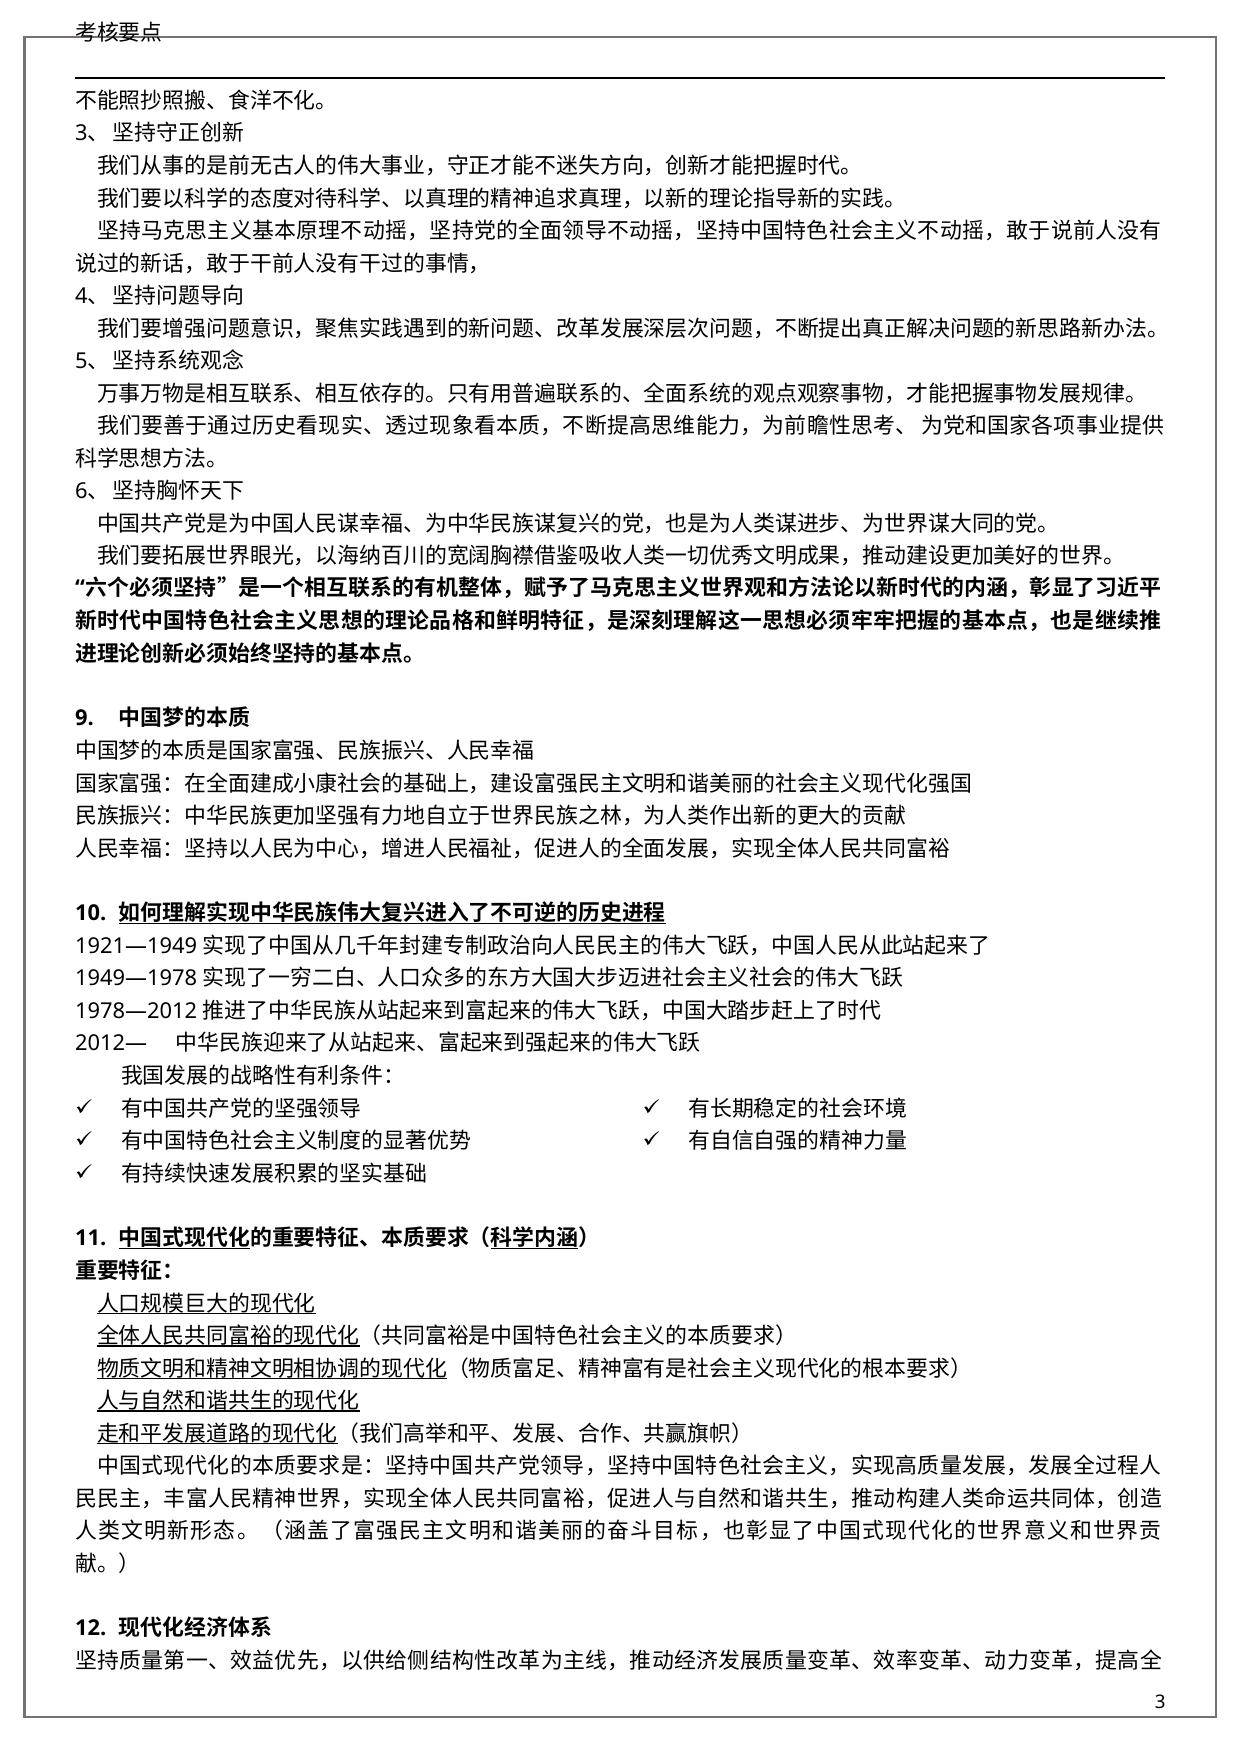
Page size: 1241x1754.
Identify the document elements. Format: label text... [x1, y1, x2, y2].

list 1978—2012 推进了中华民族从站起来到富起来的伟大飞跃，中国大踏步赶上了时代 [75, 993, 1165, 1025]
list 中国式现代化的重要特征、本质要求（科学内涵） [75, 1220, 1165, 1253]
text 中国梦的本质是国家富强、民族振兴、人民幸福 [75, 733, 1165, 765]
list 我国发展的战略性有利条件： [121, 1058, 598, 1090]
list 有中国特色社会主义制度的显著优势 [75, 1123, 598, 1155]
list 坚持问题导向 [75, 278, 1165, 310]
list 有持续快速发展积累的坚实基础 [75, 1155, 598, 1188]
list 有中国共产党的坚强领导 [75, 1090, 598, 1123]
list 坚持系统观念 [75, 343, 1165, 375]
text 中国式现代化的本质要求是：坚持中国共产党领导，坚持中国特色社会主义，实现高质量发展，发展全过程人民民主，丰富人民精神世界，实现全体人民共同富裕，促进人与自然和谐共生，推动构建人类命运共同体，创造人类文明新形态。（涵盖了富强民主文明和谐美丽的奋斗目标，也彰显了中国式现代化的世界意义和世界贡献。） [75, 1448, 1165, 1578]
list 1921—1949 实现了中国从几千年封建专制政治向人民民主的伟大飞跃，中国人民从此站起来了 [75, 928, 1165, 960]
text 我们要以科学的态度对待科学、以真理的精神追求真理，以新的理论指导新的实践。 [75, 180, 1165, 213]
list 如何理解实现中华民族伟大复兴进入了不可逆的历史进程 [75, 895, 1165, 928]
text 中国共产党是为中国人民谋幸福、为中华民族谋复兴的党，也是为人类谋进步、为世界谋大同的党。 [75, 505, 1165, 538]
list 1949—1978 实现了一穷二白、人口众多的东方大国大步迈进社会主义社会的伟大飞跃 [75, 960, 1165, 993]
list 走和平发展道路的现代化（我们高举和平、发展、合作、共赢旗帜） [75, 1415, 1165, 1448]
text 国家富强：在全面建成小康社会的基础上，建设富强民主文明和谐美丽的社会主义现代化强国 [75, 765, 1165, 798]
text 我们要善于通过历史看现实、透过现象看本质，不断提高思维能力，为前瞻性思考、为党和国家各项事业提供科学思想方法。 [75, 408, 1165, 473]
list 有自信自强的精神力量 [642, 1123, 1165, 1155]
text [75, 1643, 1165, 1675]
text 我们从事的是前无古人的伟大事业，守正才能不迷失方向，创新才能把握时代。 [75, 148, 1165, 180]
list 物质文明和精神文明相协调的现代化（物质富足、精神富有是社会主义现代化的根本要求） [75, 1350, 1165, 1383]
list 现代化经济体系 [75, 1610, 1165, 1643]
text 万事万物是相互联系、相互依存的。只有用普遍联系的、全面系统的观点观察事物，才能把握事物发展规律。 [75, 375, 1165, 408]
list 人与自然和谐共生的现代化 [75, 1383, 1165, 1415]
text 坚持马克思主义基本原理不动摇，坚持党的全面领导不动摇，坚持中国特色社会主义不动摇，敢于说前人没有说过的新话，敢于干前人没有干过的事情， [75, 213, 1165, 278]
text 重要特征： [75, 1253, 1165, 1285]
text 我们要增强问题意识，聚焦实践遇到的新问题、改革发展深层次问题，不断提出真正解决问题的新思路新办法。 [75, 310, 1165, 343]
list 全体人民共同富裕的现代化（共同富裕是中国特色社会主义的本质要求） [75, 1318, 1165, 1350]
text 我们要拓展世界眼光，以海纳百川的宽阔胸襟借鉴吸收人类一切优秀文明成果，推动建设更加美好的世界。 [75, 538, 1165, 570]
list 有长期稳定的社会环境 [642, 1090, 1165, 1123]
text 民族振兴：中华民族更加坚强有力地自立于世界民族之林，为人类作出新的更大的贡献 [75, 798, 1165, 830]
list 坚持守正创新 [75, 115, 1165, 148]
list 2012— 中华民族迎来了从站起来、富起来到强起来的伟大飞跃 [75, 1025, 1165, 1058]
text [75, 83, 1165, 115]
text 人民幸福：坚持以人民为中心，增进人民福祉，促进人的全面发展，实现全体人民共同富裕 [75, 830, 1165, 863]
list 人口规模巨大的现代化 [75, 1285, 1165, 1318]
list 中国梦的本质 [75, 700, 1165, 733]
list 坚持胸怀天下 [75, 473, 1165, 505]
text “六个必须坚持”是一个相互联系的有机整体，赋予了马克思主义世界观和方法论以新时代的内涵，彰显了习近平新时代中国特色社会主义思想的理论品格和鲜明特征，是深刻理解这一思想必须牢牢把握的基本点，也是继续推进理论创新必须始终坚持的基本点。 [75, 570, 1165, 668]
